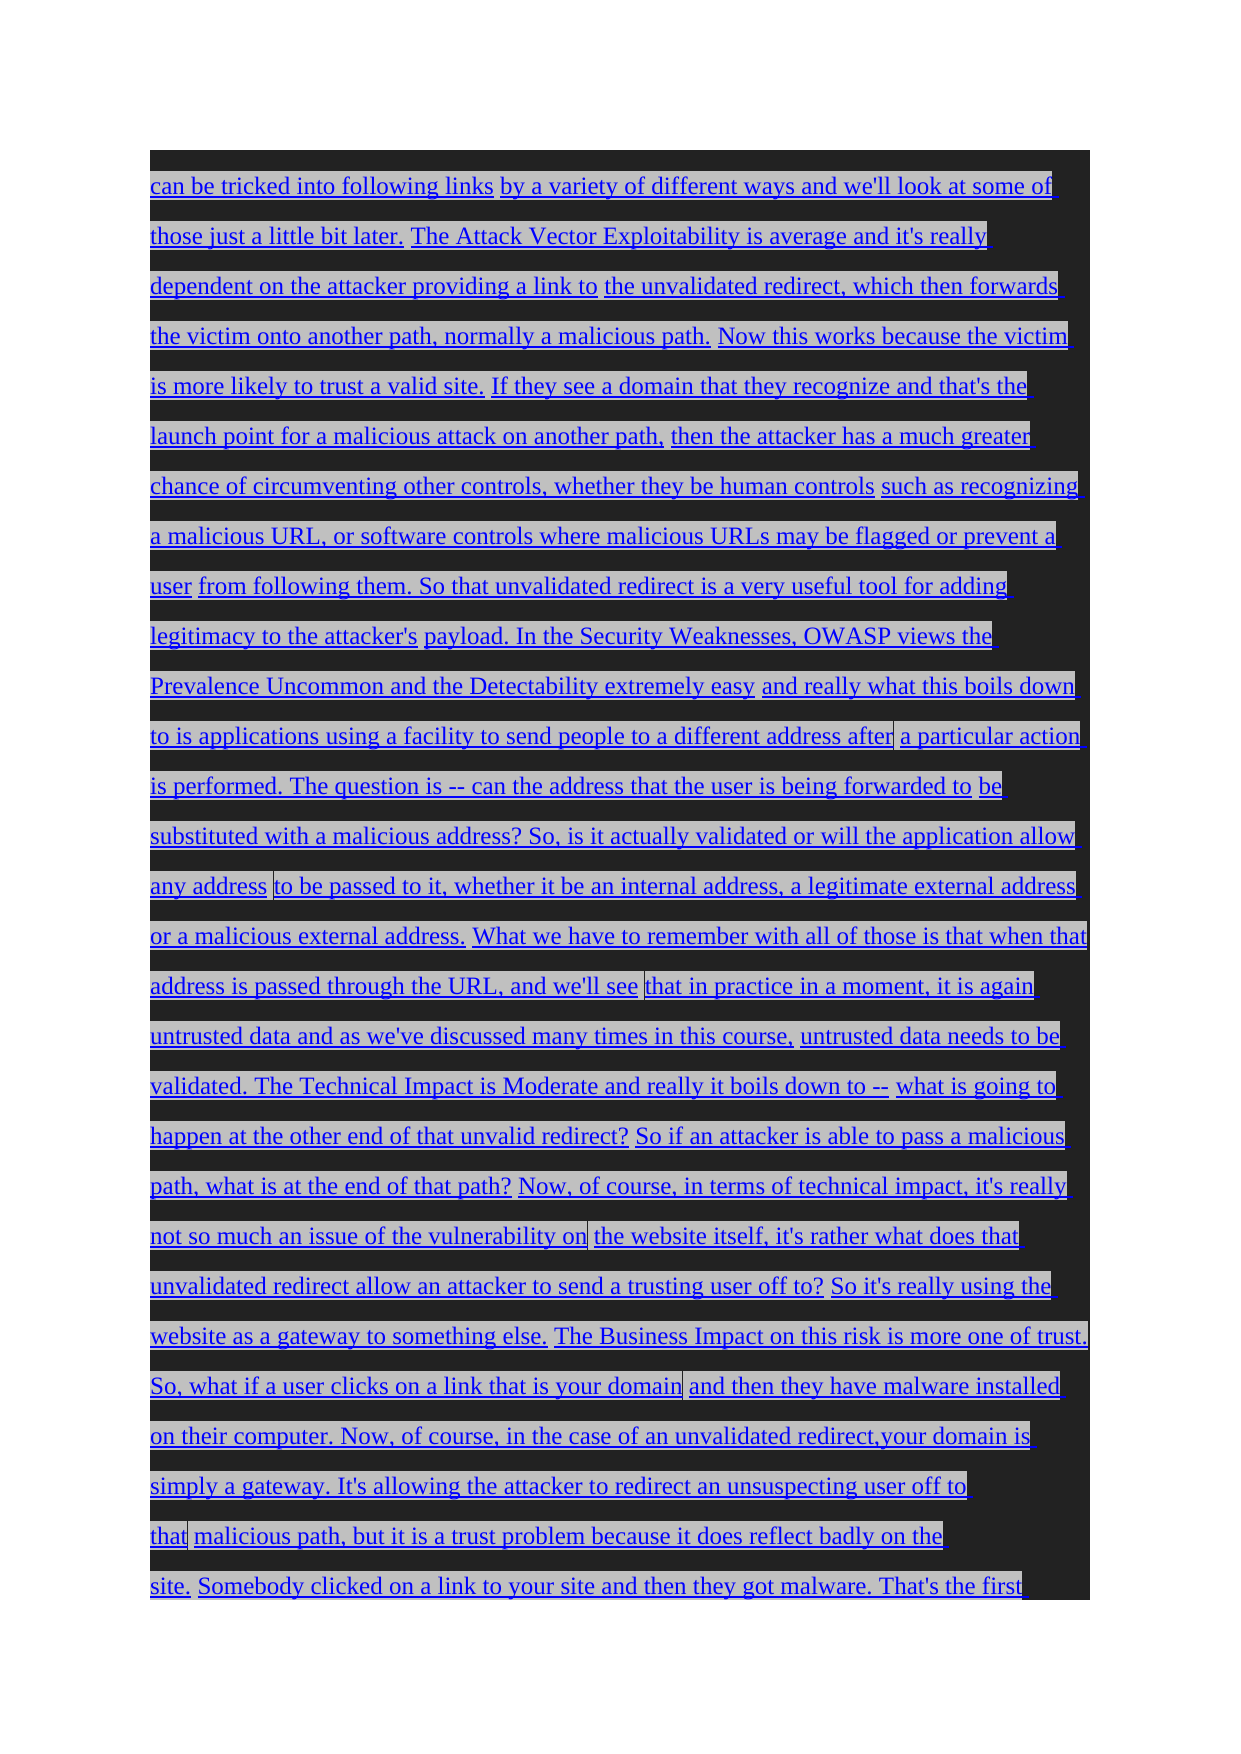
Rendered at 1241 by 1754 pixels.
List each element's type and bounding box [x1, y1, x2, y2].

text [150, 150, 1090, 1600]
